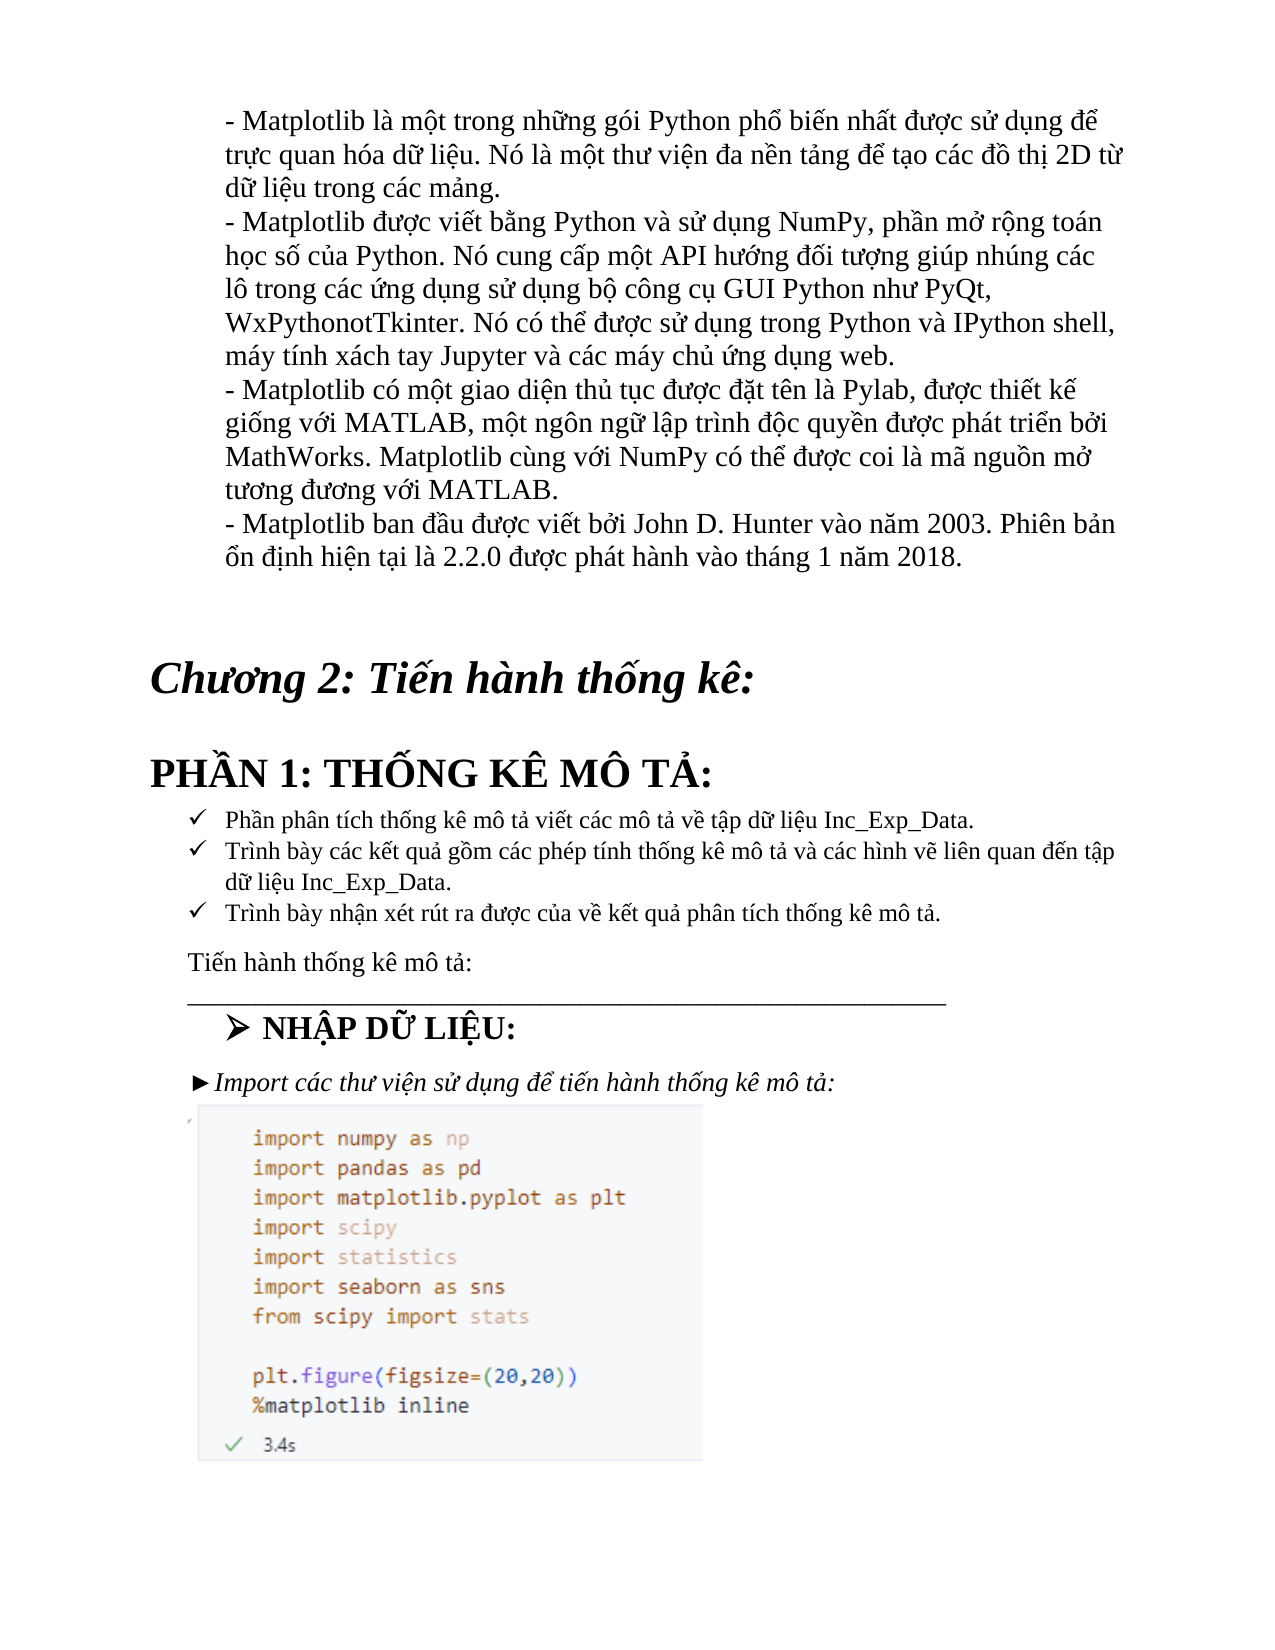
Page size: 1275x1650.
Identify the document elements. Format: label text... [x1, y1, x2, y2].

subtitle Chương 2: Tiến hành thống kê: [150, 651, 1125, 703]
subtitle PHẦN 1: THỐNG KÊ MÔ TẢ: [150, 749, 1125, 797]
text - Matplotlib ban đầu được viết bởi John D. Hunter vào năm 2003. Phiên bản ổn định hiện tại là 2.2.0 được phát hành vào tháng 1 năm 2018. [225, 506, 1125, 573]
text - Matplotlib được viết bằng Python và sử dụng NumPy, phần mở rộng toán học số của Python. Nó cung cấp một API hướng đối tượng giúp nhúng các lô trong các ứng dụng sử dụng bộ công cụ GUI Python như PyQt, WxPythonotTkinter. Nó có thể được sử dụng trong Python và IPython shell, máy tính xách tay Jupyter và các máy chủ ứng dụng web. [225, 204, 1125, 372]
picture [187, 1097, 704, 1477]
text Tiến hành thống kê mô tả: [187, 946, 1125, 977]
list Trình bày nhận xét rút ra được của về kết quả phân tích thống kê mô tả. [187, 898, 1125, 927]
text - Matplotlib có một giao diện thủ tục được đặt tên là Pylab, được thiết kế giống với MATLAB, một ngôn ngữ lập trình độc quyền được phát triển bởi MathWorks. Matplotlib cùng với NumPy có thể được coi là mã nguồn mở tương đương với MATLAB. [225, 372, 1125, 506]
list NHẬP DỮ LIỆU: [225, 1008, 1125, 1046]
list Phần phân tích thống kê mô tả viết các mô tả về tập dữ liệu Inc_Exp_Data. [187, 805, 1125, 834]
list Trình bày các kết quả gồm các phép tính thống kê mô tả và các hình vẽ liên quan đến tập dữ liệu Inc_Exp_Data. [187, 836, 1125, 896]
text ►Import các thư viện sử dụng để tiến hành thống kê mô tả: [187, 1066, 1125, 1097]
text - Matplotlib là một trong những gói Python phổ biến nhất được sử dụng để trực quan hóa dữ liệu. Nó là một thư viện đa nền tảng để tạo các đồ thị 2D từ dữ liệu trong các mảng. [225, 103, 1125, 204]
text ________________________________________________________ [187, 977, 1125, 1008]
